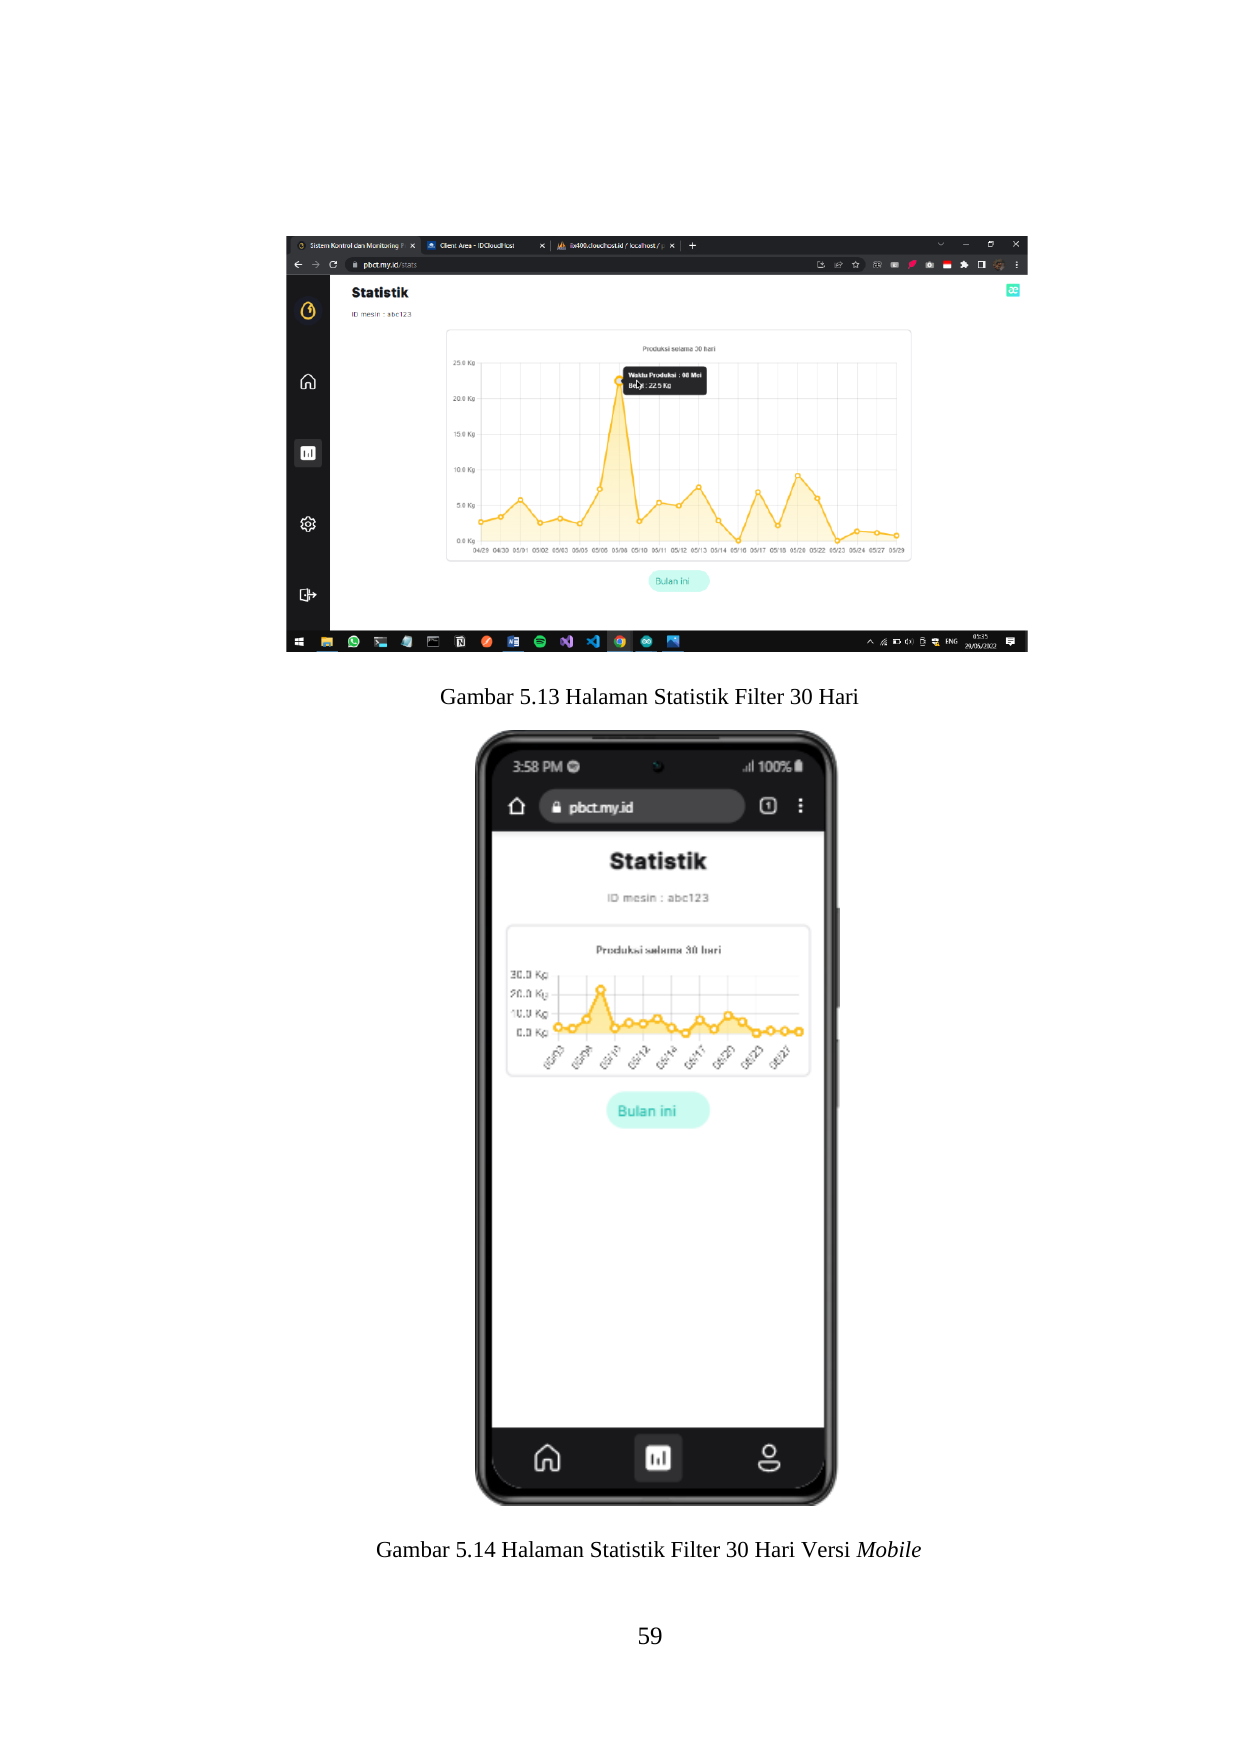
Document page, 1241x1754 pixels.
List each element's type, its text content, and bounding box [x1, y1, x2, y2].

picture [475, 730, 840, 1506]
picture [286, 236, 1028, 652]
